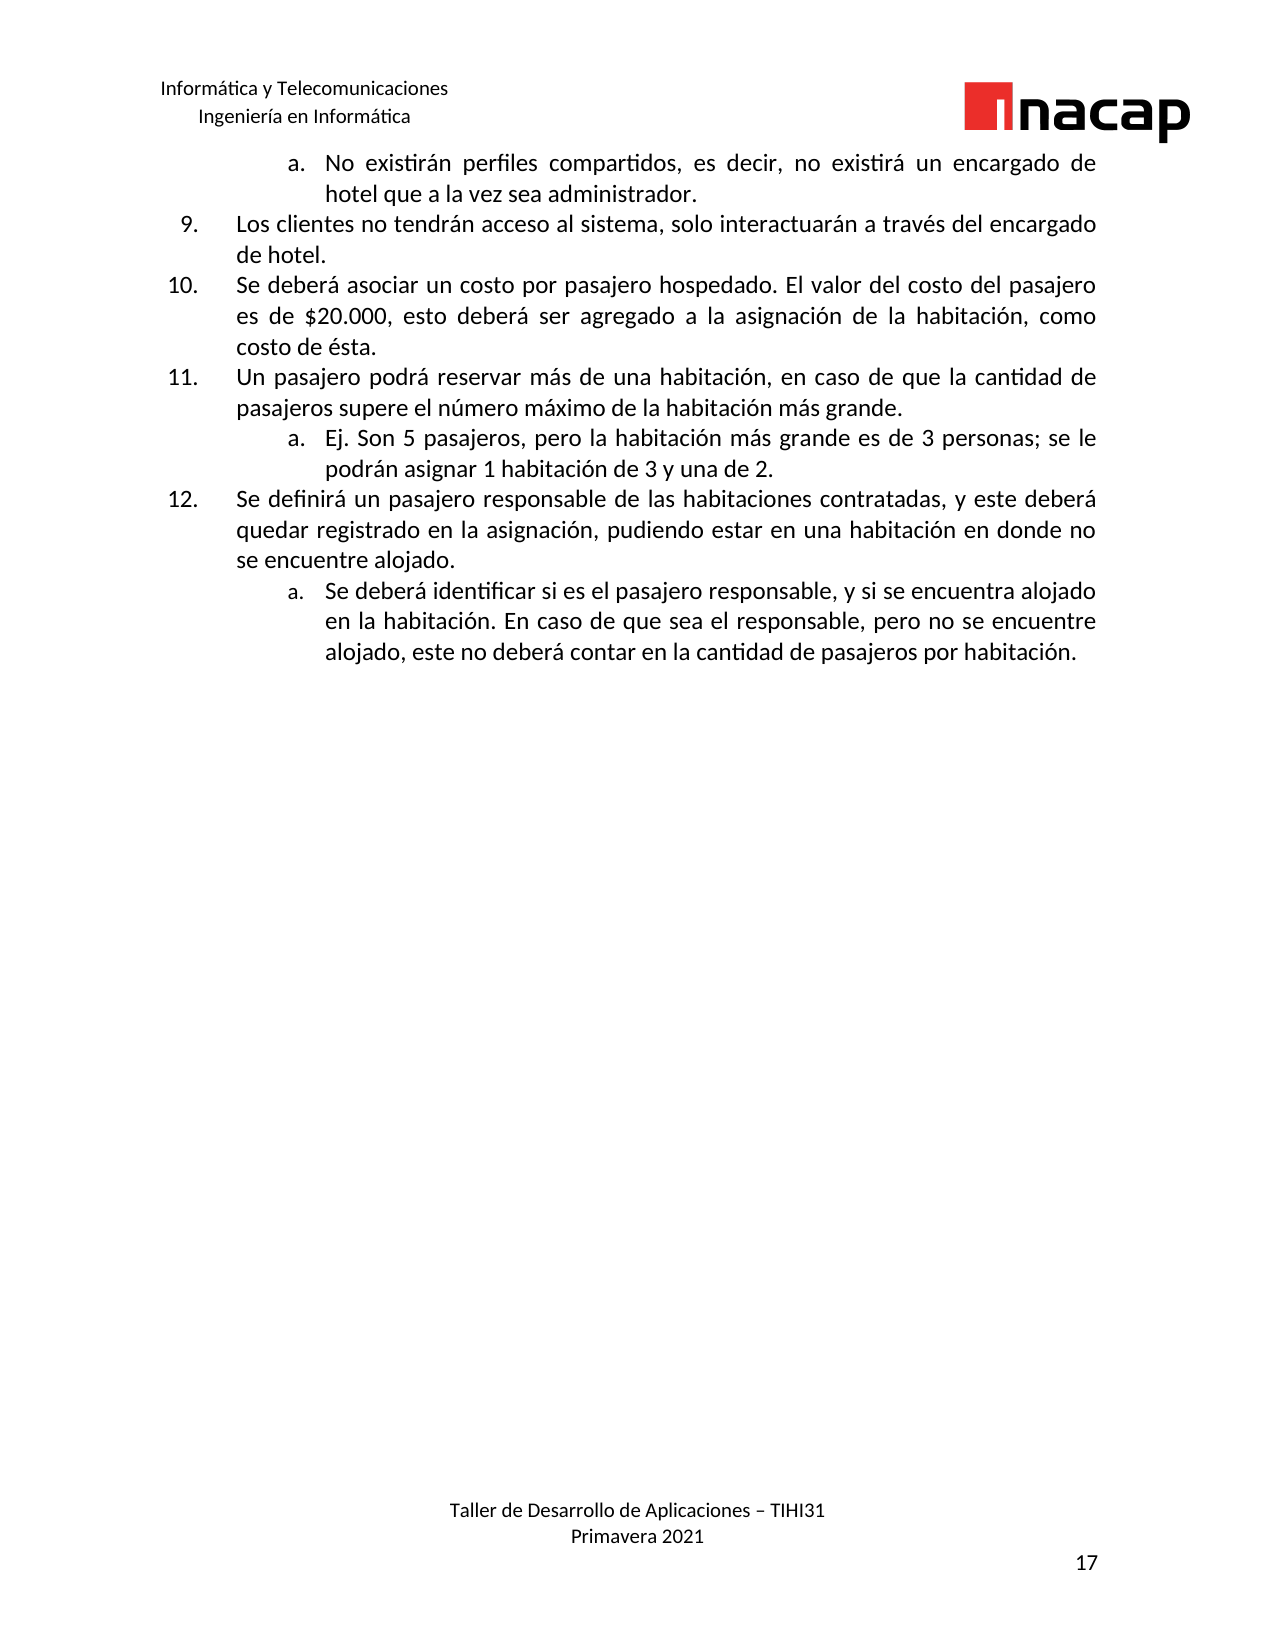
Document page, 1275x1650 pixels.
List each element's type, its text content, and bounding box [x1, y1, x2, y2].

list Ej. Son 5 pasajeros, pero la habitación más grande es de 3 personas; se le podrán asignar 1 habitación de 3 y una de 2. [287, 422, 1098, 483]
picture [953, 78, 1192, 144]
list Los clientes no tendrán acceso al sistema, solo interactuarán a través del encargado de hotel. [199, 209, 1098, 270]
list Se definirá un pasajero responsable de las habitaciones contratadas, y este deberá quedar registrado en la asignación, pudiendo estar en una habitación en donde no se encuentre alojado. [199, 483, 1098, 575]
list Se deberá identificar si es el pasajero responsable, y si se encuentra alojado en la habitación. En caso de que sea el responsable, pero no se encuentre alojado, este no deberá contar en la cantidad de pasajeros por habitación. [287, 575, 1098, 666]
list Un pasajero podrá reservar más de una habitación, en caso de que la cantidad de pasajeros supere el número máximo de la habitación más grande. [199, 361, 1098, 422]
list No existirán perfiles compartidos, es decir, no existirá un encargado de hotel que a la vez sea administrador. [287, 148, 1098, 209]
list Se deberá asociar un costo por pasajero hospedado. El valor del costo del pasajero es de $20.000, esto deberá ser agregado a la asignación de la habitación, como costo de ésta. [199, 270, 1098, 361]
